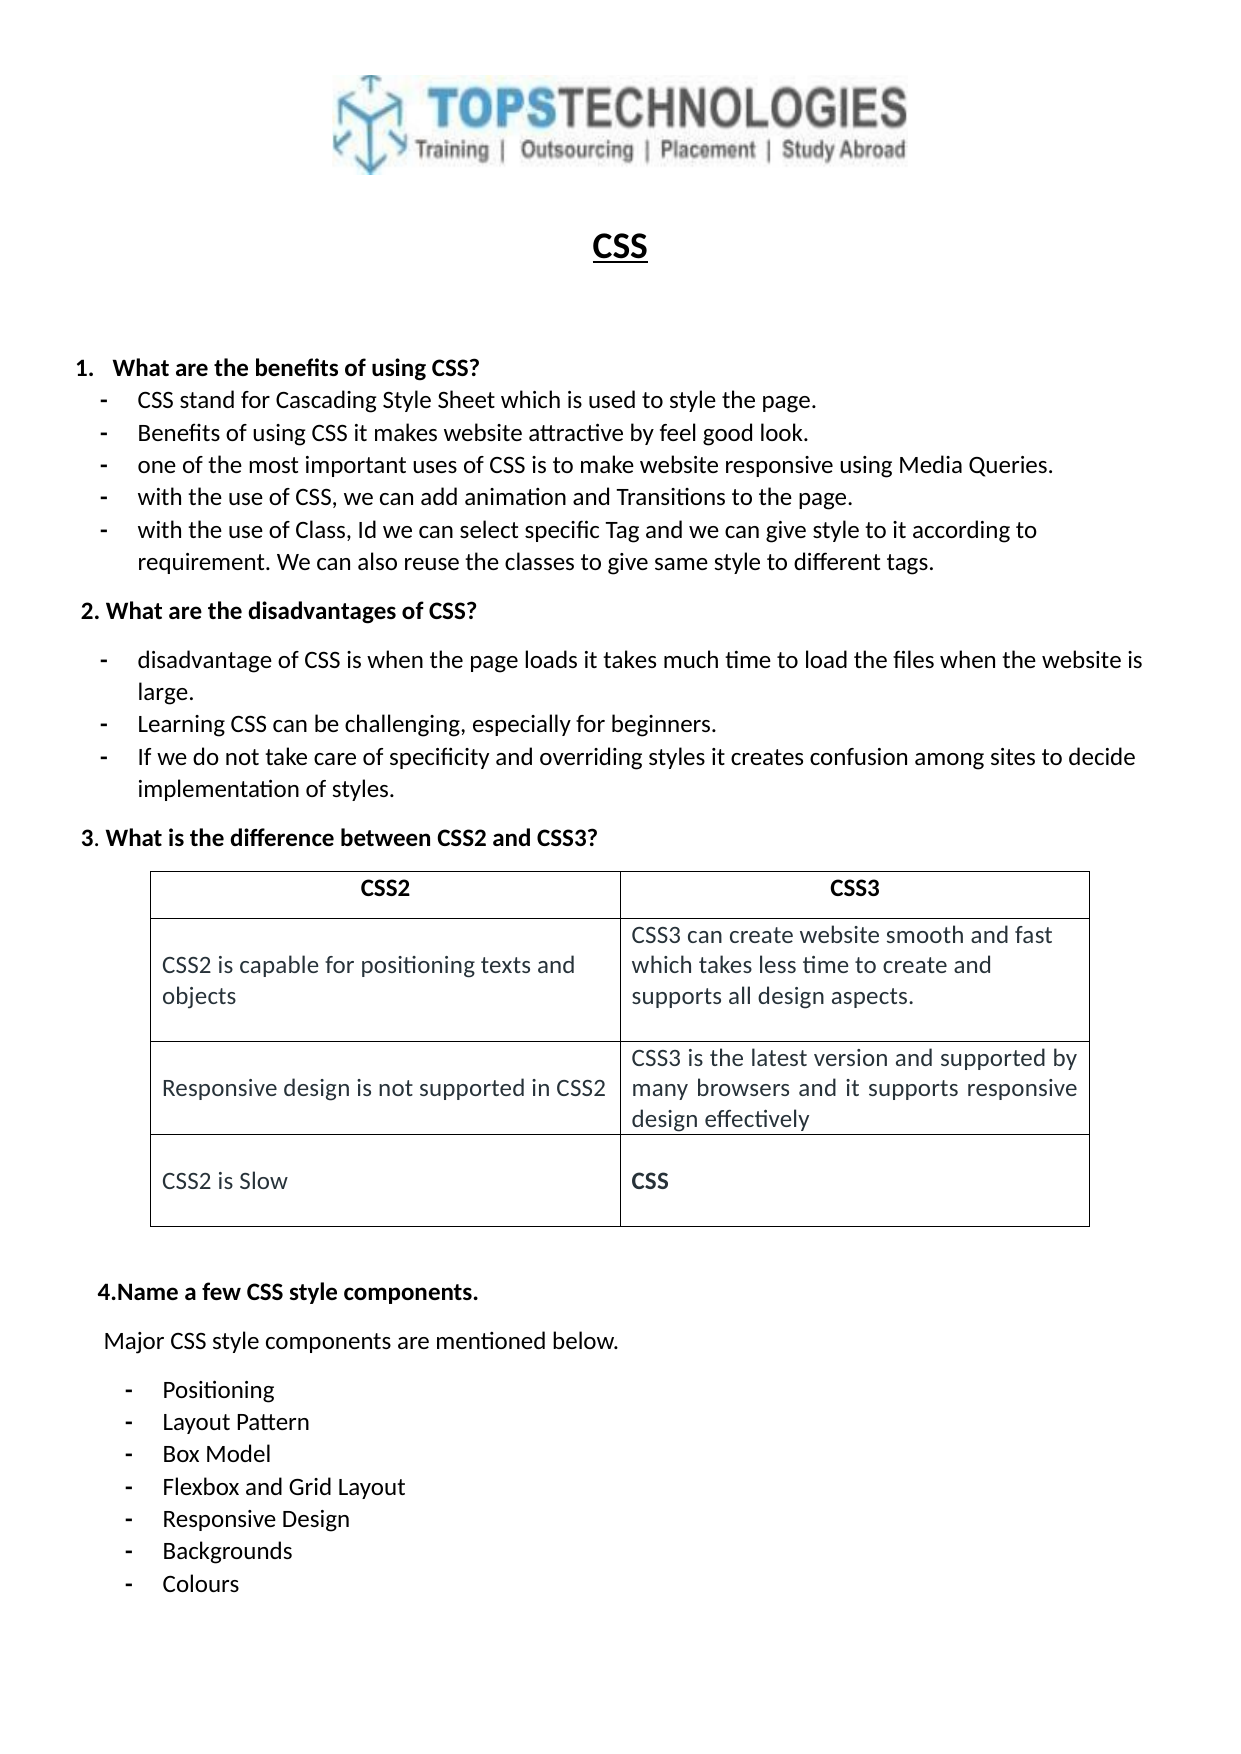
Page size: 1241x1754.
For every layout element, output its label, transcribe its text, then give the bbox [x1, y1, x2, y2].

list with the use of CSS, we can add animation and Transitions to the page. [100, 481, 1165, 512]
list CSS stand for Cascading Style Sheet which is used to style the page. [100, 384, 1165, 415]
table_header CSS3 [621, 872, 1089, 918]
table_cell CSS3 is the latest version and supported by many browsers and it supports responsive design effectively [621, 1042, 1089, 1133]
table_cell CSS3 can create website smooth and fast which takes less time to create and supports all design aspects. [621, 919, 1089, 1041]
table_cell CSS2 is Slow [151, 1135, 620, 1226]
list disadvantage of CSS is when the page loads it takes much time to load the files when the website is large. [100, 644, 1165, 707]
text Major CSS style components are mentioned below. [75, 1325, 1165, 1356]
text 2. What are the disadvantages of CSS? [75, 595, 1165, 626]
list If we do not take care of specificity and overriding styles it creates confusion among sites to decide implementation of styles. [100, 741, 1165, 804]
table_cell CSS2 is capable for positioning texts and objects [151, 919, 620, 1041]
table_header CSS2 [151, 872, 620, 918]
list Colours [125, 1568, 1165, 1598]
list Positioning [125, 1374, 1165, 1404]
list one of the most important uses of CSS is to make website responsive using Media Queries. [100, 449, 1165, 480]
text CSS [75, 222, 1165, 268]
list Backgrounds [125, 1536, 1165, 1566]
list Layout Pattern [125, 1406, 1165, 1437]
picture [332, 75, 908, 175]
list Benefits of using CSS it makes website attractive by feel good look. [100, 417, 1165, 447]
list Box Model [125, 1439, 1165, 1469]
table_cell CSS [621, 1135, 1089, 1226]
list What are the benefits of using CSS? [75, 352, 1165, 383]
list Responsive Design [125, 1503, 1165, 1534]
list Learning CSS can be challenging, especially for beginners. [100, 708, 1165, 739]
text 3. What is the difference between CSS2 and CSS3? [75, 822, 1165, 853]
list Flexbox and Grid Layout [125, 1471, 1165, 1501]
text 4.Name a few CSS style components. [75, 1276, 1165, 1307]
table_cell Responsive design is not supported in CSS2 [151, 1042, 620, 1133]
list with the use of Class, Id we can select specific Tag and we can give style to it according to requirement. We can also reuse the classes to give same style to different tags. [100, 514, 1165, 577]
